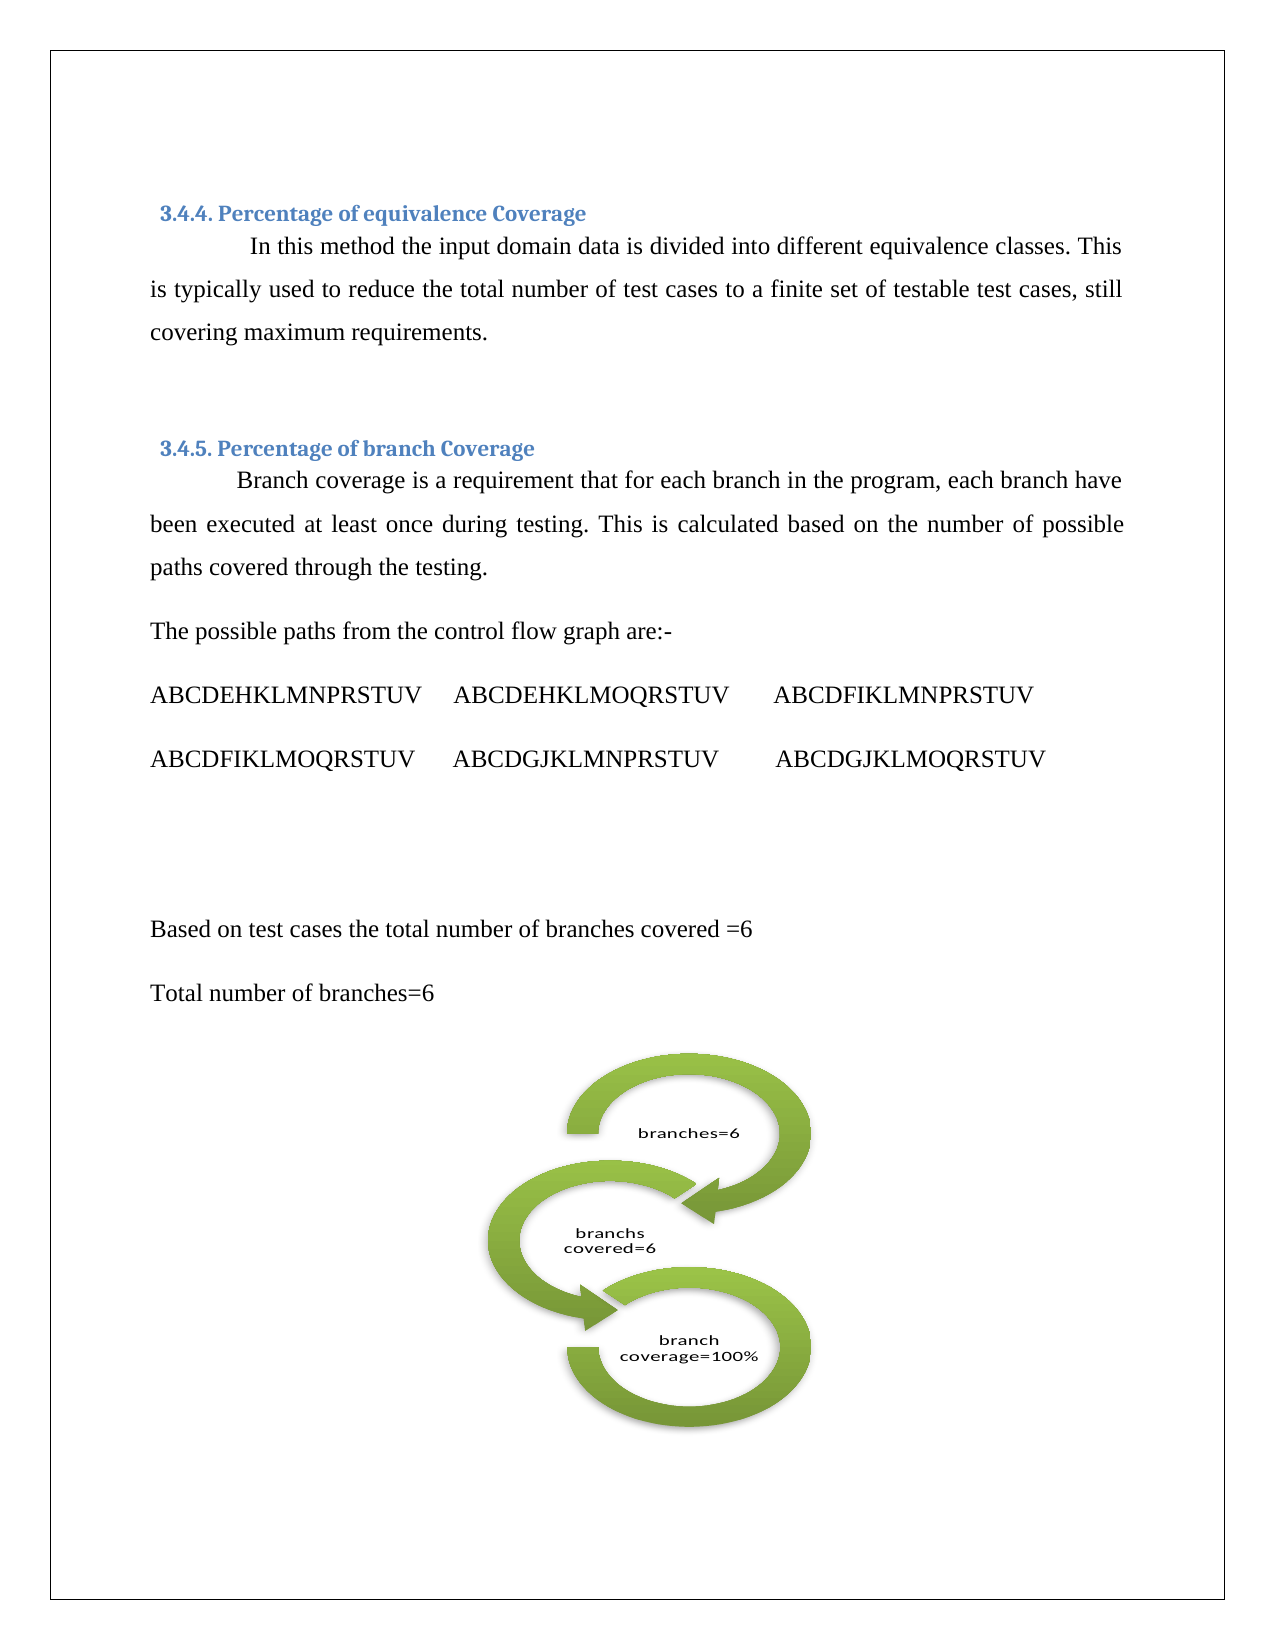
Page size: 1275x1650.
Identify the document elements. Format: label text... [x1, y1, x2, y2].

text In this method the input domain data is divided into different equivalence classes. This is typically used to reduce the total number of test cases to a finite set of testable test cases, still covering maximum requirements. [150, 231, 1125, 346]
subtitle 3.4.5. Percentage of branch Coverage [150, 435, 1125, 462]
text ABCDFIKLMOQRSTUV ABCDGJKLMNPRSTUV ABCDGJKLMOQRSTUV [150, 744, 1125, 772]
text ABCDEHKLMNPRSTUV ABCDEHKLMOQRSTUV ABCDFIKLMNPRSTUV [150, 680, 1125, 708]
subtitle 3.4.4. Percentage of equivalence Coverage [150, 201, 1125, 227]
text Branch coverage is a requirement that for each branch in the program, each branch have been executed at least once during testing. This is calculated based on the number of possible paths covered through the testing. [150, 466, 1125, 581]
text Based on test cases the total number of branches covered =6 [150, 914, 1125, 942]
text Total number of branches=6 [150, 978, 1125, 1006]
text The possible paths from the control flow graph are:- [150, 616, 1125, 644]
